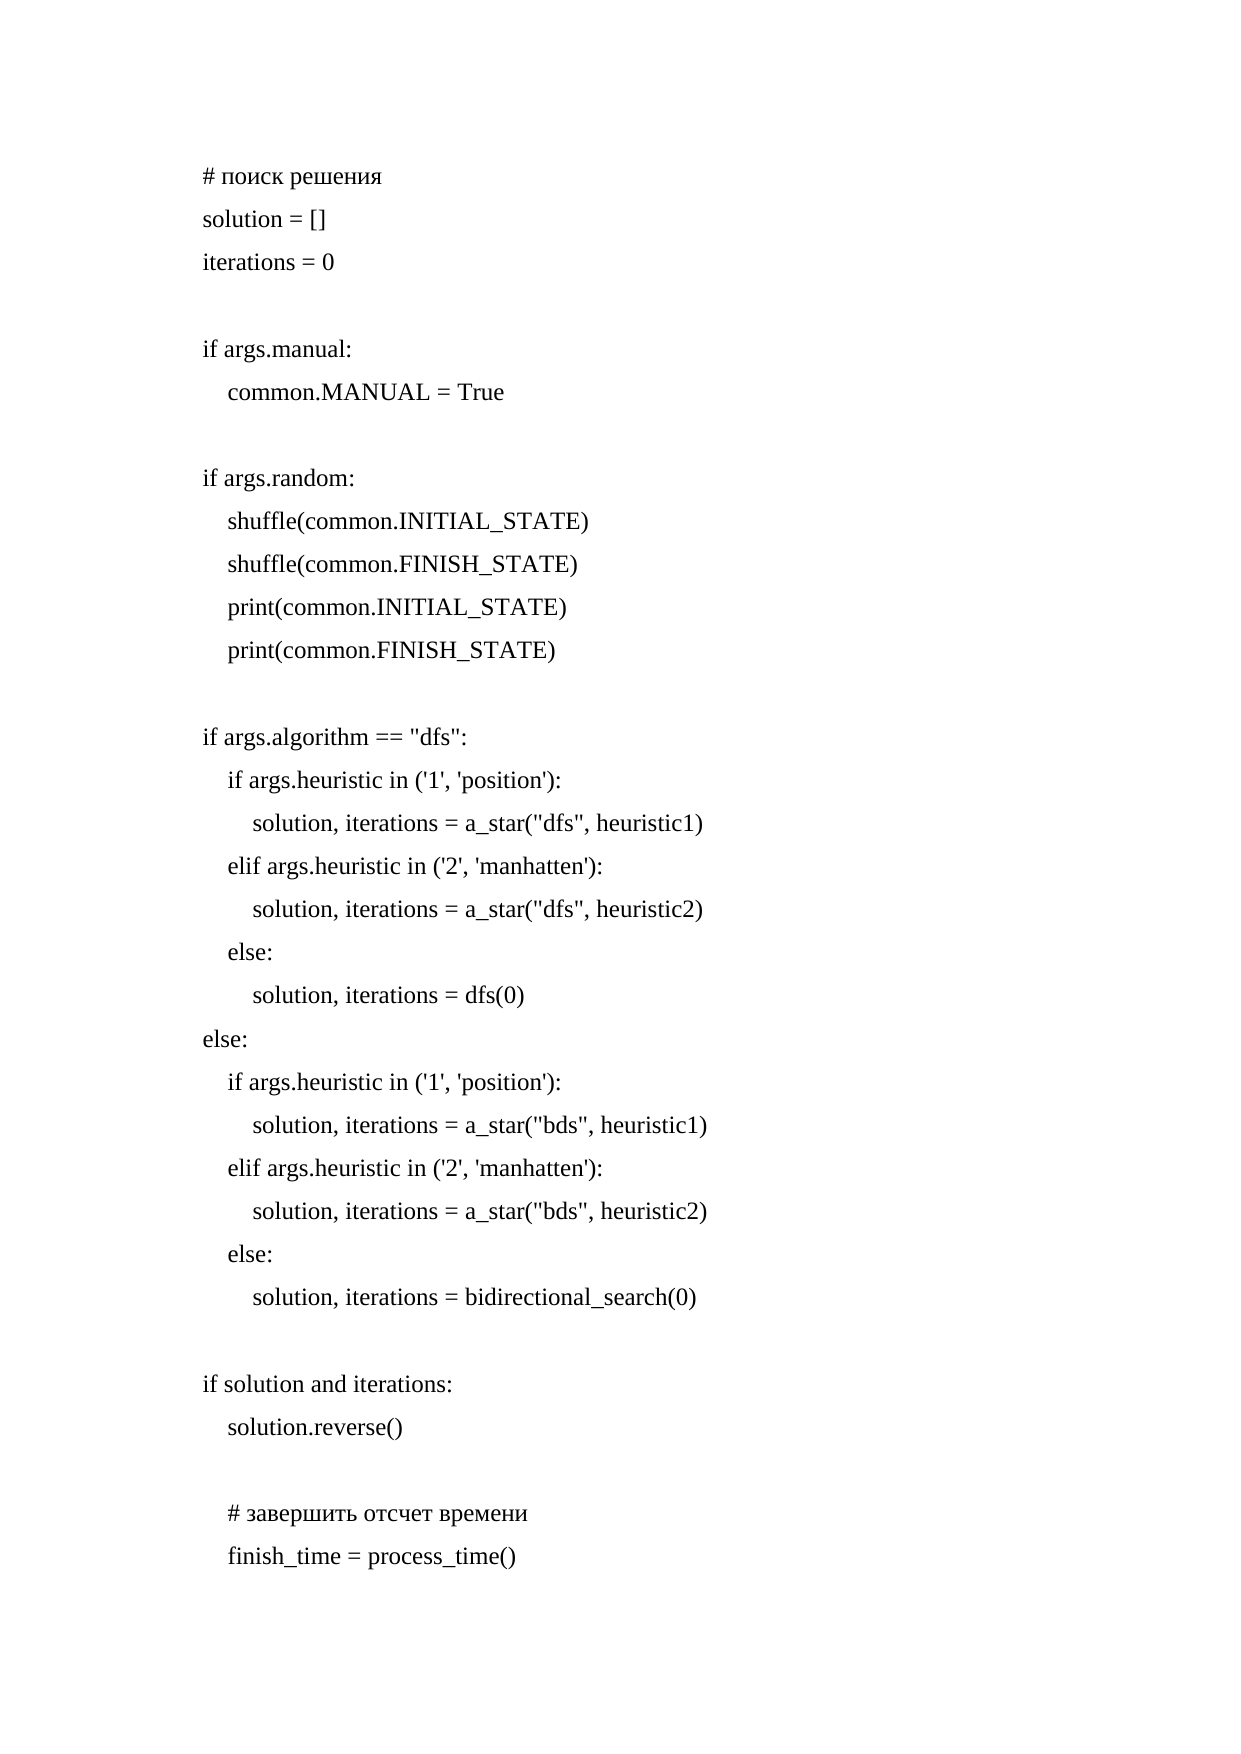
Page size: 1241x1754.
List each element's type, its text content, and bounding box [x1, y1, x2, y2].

text elif args.heuristic in ('2', 'manhatten'): [177, 1153, 1152, 1182]
text shuffle(common.FINISH_STATE) [177, 549, 1152, 578]
text if args.manual: [177, 334, 1152, 362]
text common.MANUAL = True [177, 377, 1152, 406]
text solution, iterations = a_star("bds", heuristic1) [177, 1110, 1152, 1139]
text if solution and iterations: [177, 1369, 1152, 1397]
text print(common.INITIAL_STATE) [177, 592, 1152, 621]
text solution.reverse() [177, 1412, 1152, 1441]
text if args.random: [177, 463, 1152, 492]
text # поиск решения [177, 161, 1152, 190]
text solution, iterations = a_star("dfs", heuristic2) [177, 894, 1152, 923]
text iterations = 0 [177, 247, 1152, 276]
text if args.heuristic in ('1', 'position'): [177, 1067, 1152, 1096]
text else: [177, 1239, 1152, 1268]
text print(common.FINISH_STATE) [177, 636, 1152, 664]
text solution, iterations = dfs(0) [177, 981, 1152, 1009]
text if args.algorithm == "dfs": [177, 722, 1152, 751]
text # завершить отсчет времени [177, 1498, 1152, 1527]
text solution, iterations = bidirectional_search(0) [177, 1282, 1152, 1311]
text if args.heuristic in ('1', 'position'): [177, 765, 1152, 794]
text solution, iterations = a_star("bds", heuristic2) [177, 1196, 1152, 1225]
text finish_time = process_time() [177, 1541, 1152, 1570]
text solution = [] [177, 204, 1152, 233]
text shuffle(common.INITIAL_STATE) [177, 506, 1152, 535]
text else: [177, 937, 1152, 966]
text else: [177, 1024, 1152, 1052]
text elif args.heuristic in ('2', 'manhatten'): [177, 851, 1152, 880]
text solution, iterations = a_star("dfs", heuristic1) [177, 808, 1152, 837]
